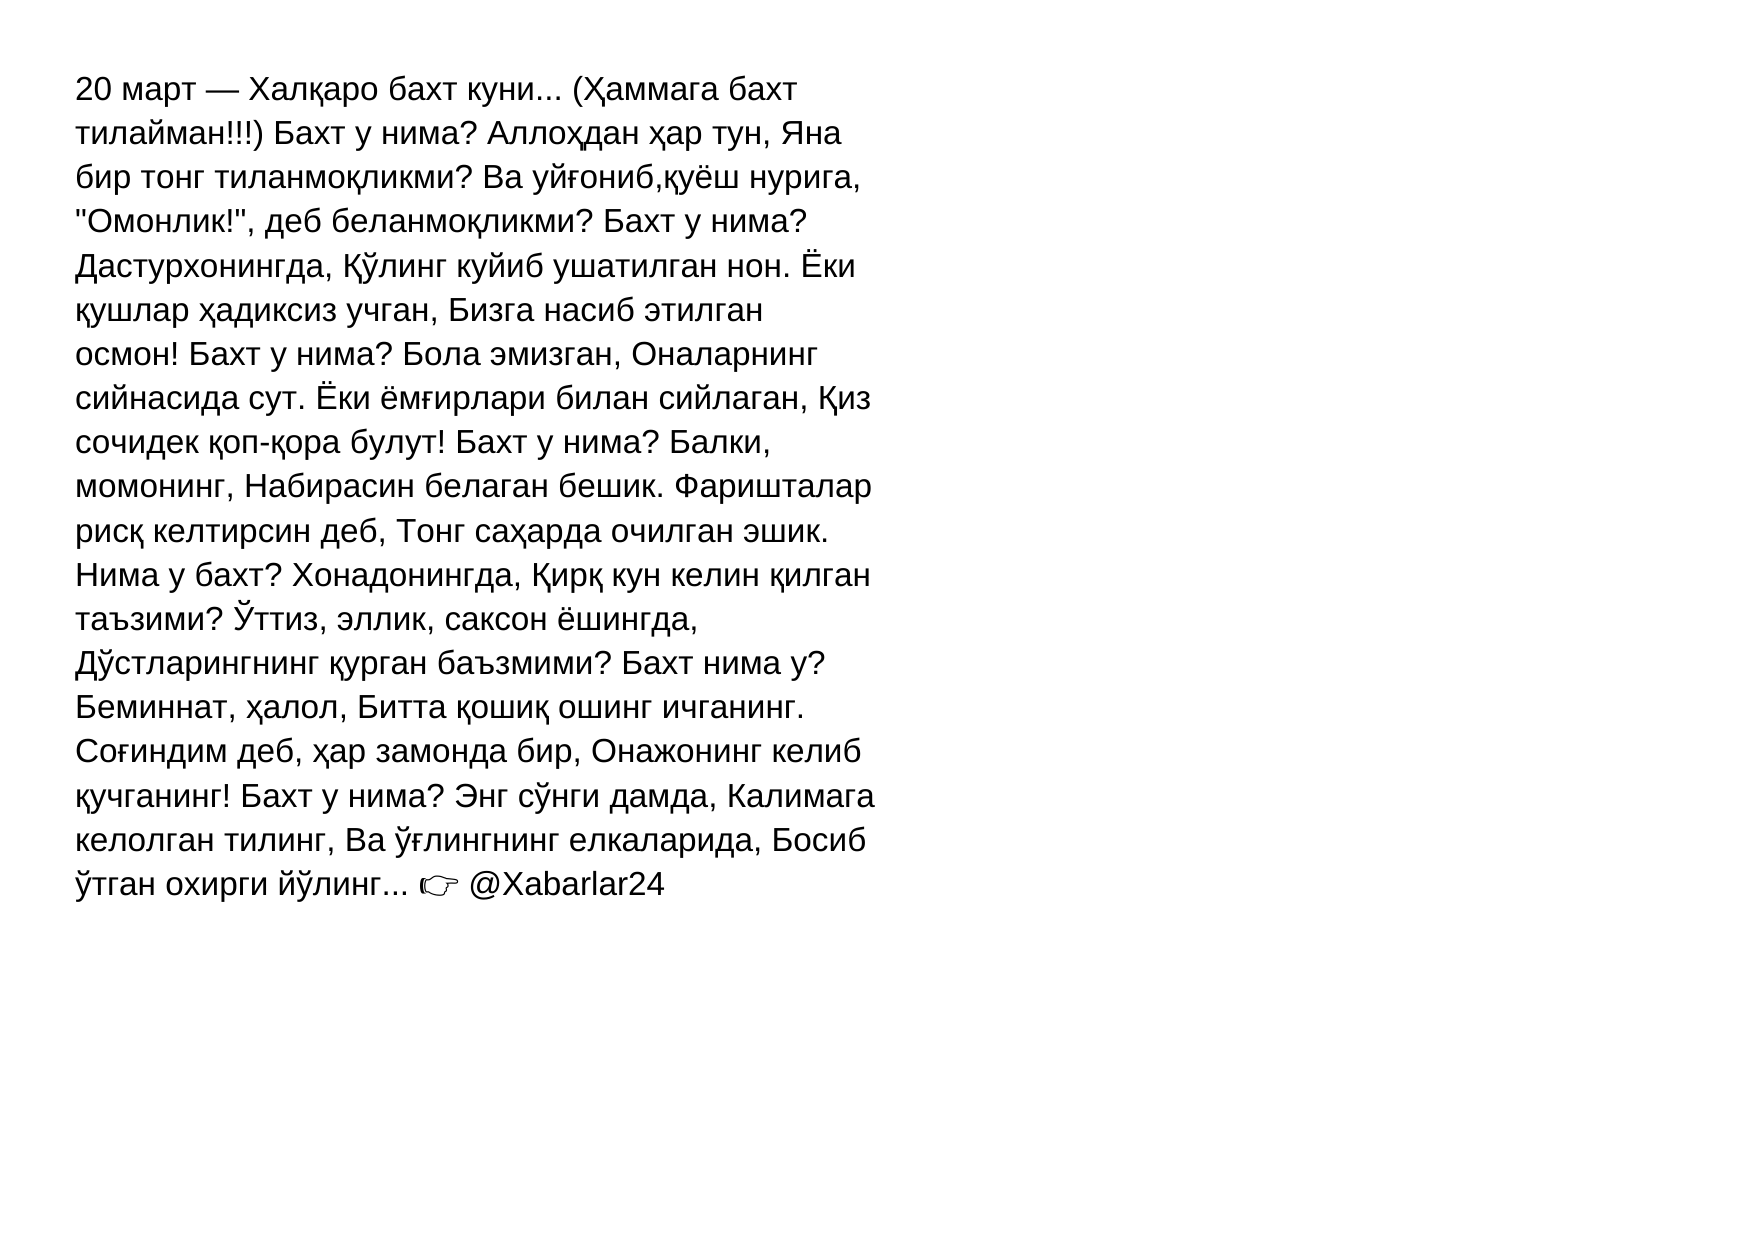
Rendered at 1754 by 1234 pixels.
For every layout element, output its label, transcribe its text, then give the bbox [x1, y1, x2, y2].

text 20 март — Халқаро бахт куни... (Ҳаммага бахт тилайман!!!) Бахт у нима? Аллоҳдан ҳар тун, Яна бир тонг тиланмоқликми? Ва уйғониб,қуёш нурига, "Омонлик!", деб беланмоқликми? Бахт у нима? Дастурхонингда, Қўлинг куйиб ушатилган нон. Ёки қушлар ҳадиксиз учган, Бизга насиб этилган осмон! Бахт у нима? Бола эмизган, Оналарнинг сийнасида сут. Ёки ёмғирлари билан сийлаган, Қиз сочидек қоп-қора булут! Бахт у нима? Балки, момонинг, Набирасин белаган бешик. Фаришталар рисқ келтирсин деб, Тонг саҳарда очилган эшик. Нима у бахт? Хонадонингда, Қирқ кун келин қилган таъзими? Ўттиз, эллик, саксон ёшингда, Дўстларингнинг қурган баъзмими? Бахт нима у? Беминнат, ҳалол, Битта қошиқ ошинг ичганинг. Соғиндим деб, ҳар замонда бир, Онажонинг келиб қучганинг! Бахт у нима? Энг сўнги дамда, Калимага келолган тилинг, Ва ўғлингнинг елкаларида, Босиб ўтган охирги йўлинг... 👉 @Xabarlar24 [75, 69, 877, 902]
